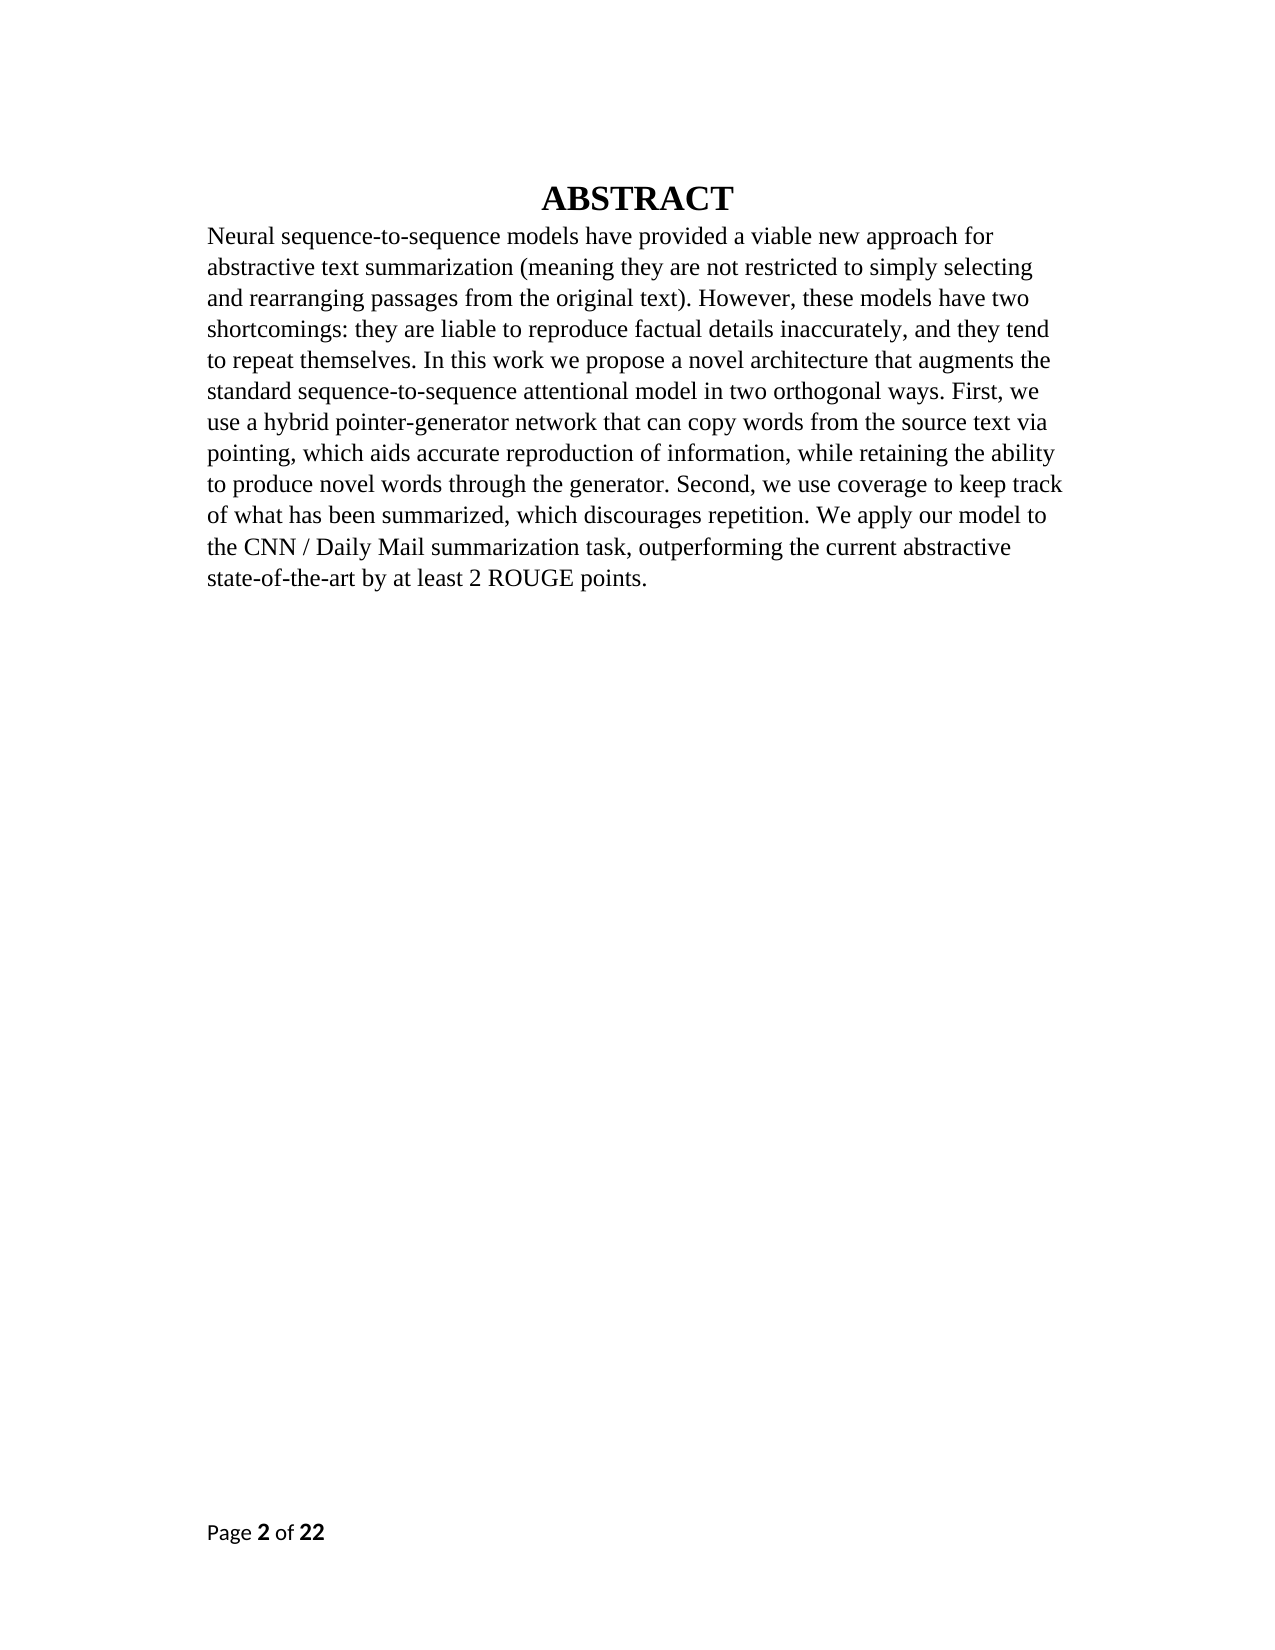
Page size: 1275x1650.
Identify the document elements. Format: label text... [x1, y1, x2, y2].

subtitle ABSTRACT [207, 177, 1068, 218]
text Neural sequence-to-sequence models have provided a viable new approach for abstractive text summarization (meaning they are not restricted to simply selecting and rearranging passages from the original text). However, these models have two shortcomings: they are liable to reproduce factual details inaccurately, and they tend to repeat themselves. In this work we propose a novel architecture that augments the standard sequence-to-sequence attentional model in two orthogonal ways. First, we use a hybrid pointer-generator network that can copy words from the source text via pointing, which aids accurate reproduction of information, while retaining the ability to produce novel words through the generator. Second, we use coverage to keep track of what has been summarized, which discourages repetition. We apply our model to the CNN / Daily Mail summarization task, outperforming the current abstractive state-of-the-art by at least 2 ROUGE points. [207, 221, 1068, 591]
